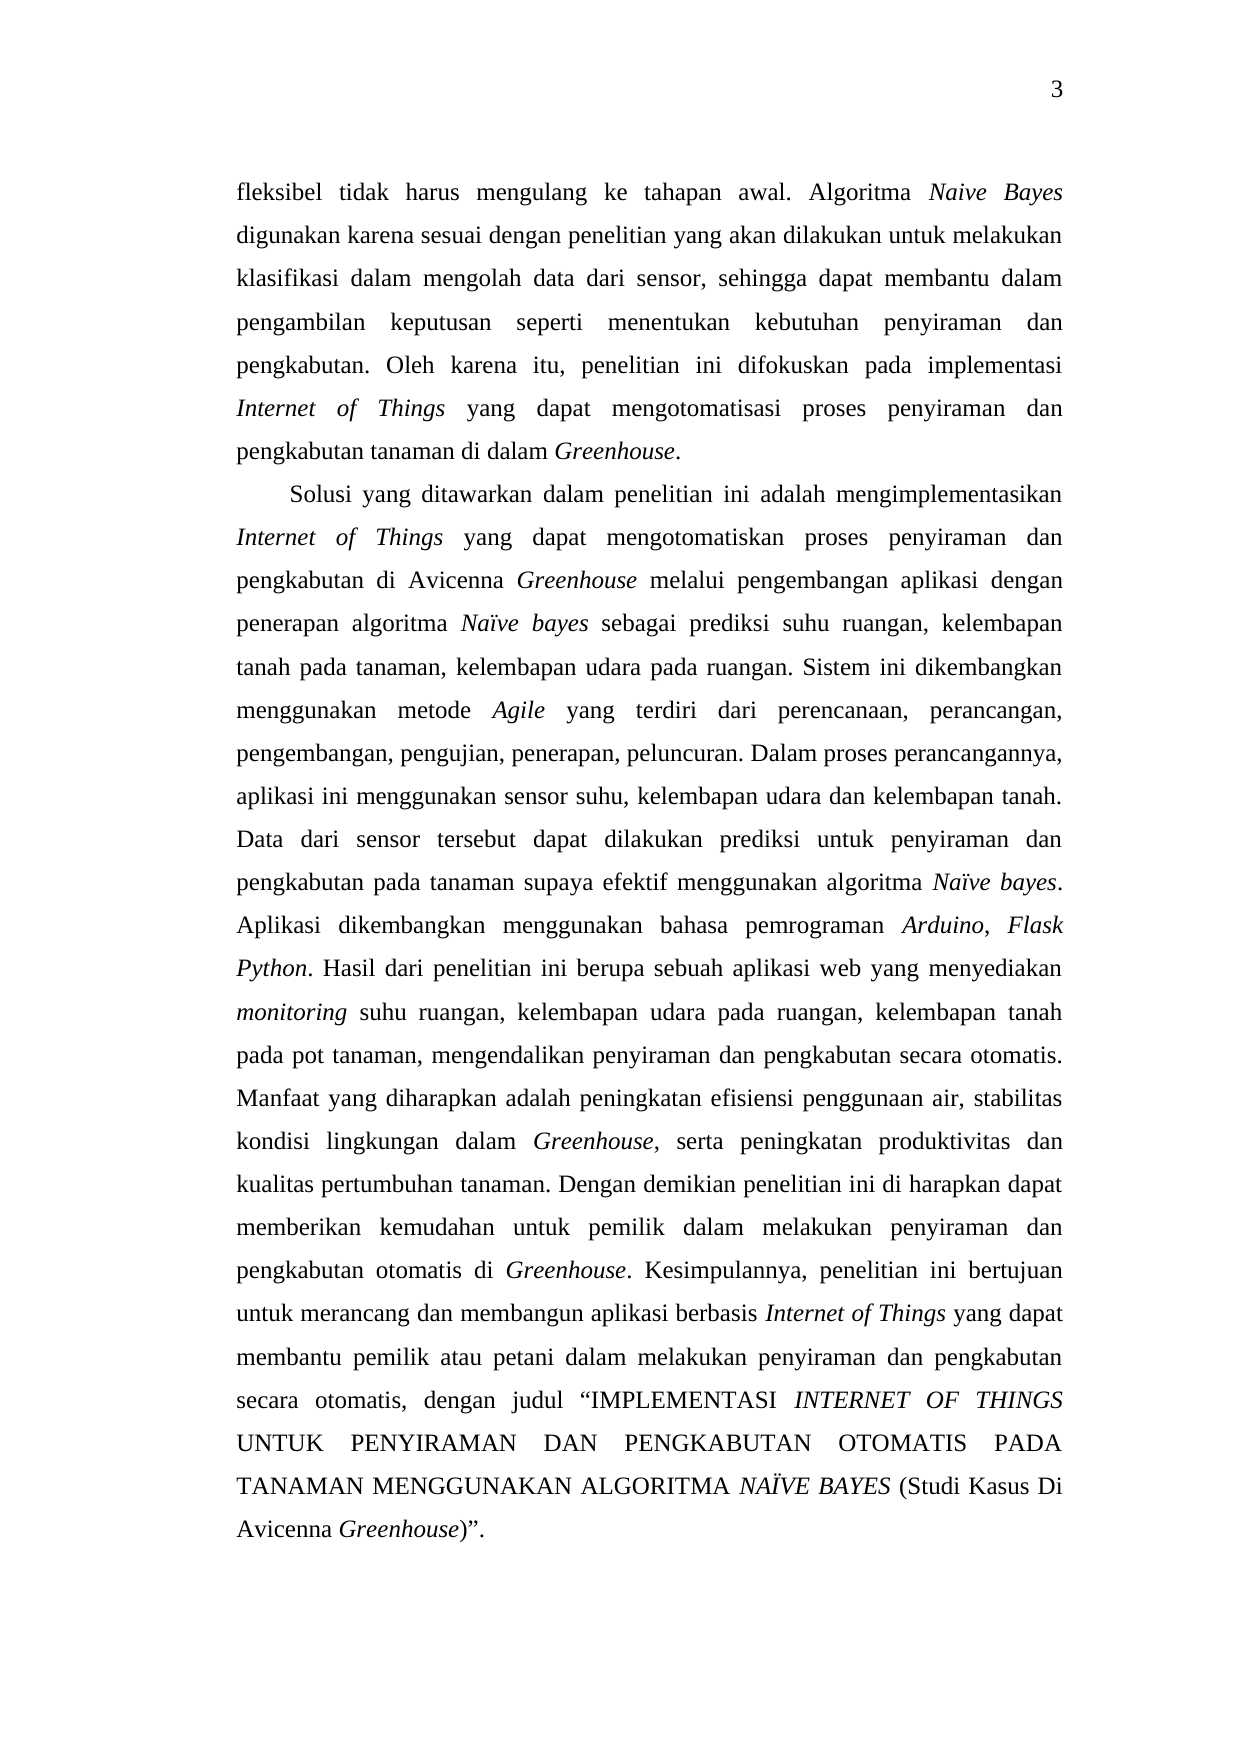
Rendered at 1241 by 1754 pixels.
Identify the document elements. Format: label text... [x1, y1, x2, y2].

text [236, 177, 1063, 465]
text Solusi yang ditawarkan dalam penelitian ini adalah mengimplementasikan Internet of Things yang dapat mengotomatiskan proses penyiraman dan pengkabutan di Avicenna Greenhouse melalui pengembangan aplikasi dengan penerapan algoritma Naïve bayes sebagai prediksi suhu ruangan, kelembapan tanah pada tanaman, kelembapan udara pada ruangan. Sistem ini dikembangkan menggunakan metode Agile yang terdiri dari perencanaan, perancangan, pengembangan, pengujian, penerapan, peluncuran. Dalam proses perancangannya, aplikasi ini menggunakan sensor suhu, kelembapan udara dan kelembapan tanah. Data dari sensor tersebut dapat dilakukan prediksi untuk penyiraman dan pengkabutan pada tanaman supaya efektif menggunakan algoritma Naïve bayes. Aplikasi dikembangkan menggunakan bahasa pemrograman Arduino, Flask Python. Hasil dari penelitian ini berupa sebuah aplikasi web yang menyediakan monitoring suhu ruangan, kelembapan udara pada ruangan, kelembapan tanah pada pot tanaman, mengendalikan penyiraman dan pengkabutan secara otomatis. Manfaat yang diharapkan adalah peningkatan efisiensi penggunaan air, stabilitas kondisi lingkungan dalam Greenhouse, serta peningkatan produktivitas dan kualitas pertumbuhan tanaman. Dengan demikian penelitian ini di harapkan dapat memberikan kemudahan untuk pemilik dalam melakukan penyiraman dan pengkabutan otomatis di Greenhouse. Kesimpulannya, penelitian ini bertujuan untuk merancang dan membangun aplikasi berbasis Internet of Things yang dapat membantu pemilik atau petani dalam melakukan penyiraman dan pengkabutan secara otomatis, dengan judul “IMPLEMENTASI INTERNET OF THINGS UNTUK PENYIRAMAN DAN PENGKABUTAN OTOMATIS PADA TANAMAN MENGGUNAKAN ALGORITMA NAÏVE BAYES (Studi Kasus Di Avicenna Greenhouse)”. [236, 479, 1063, 1543]
